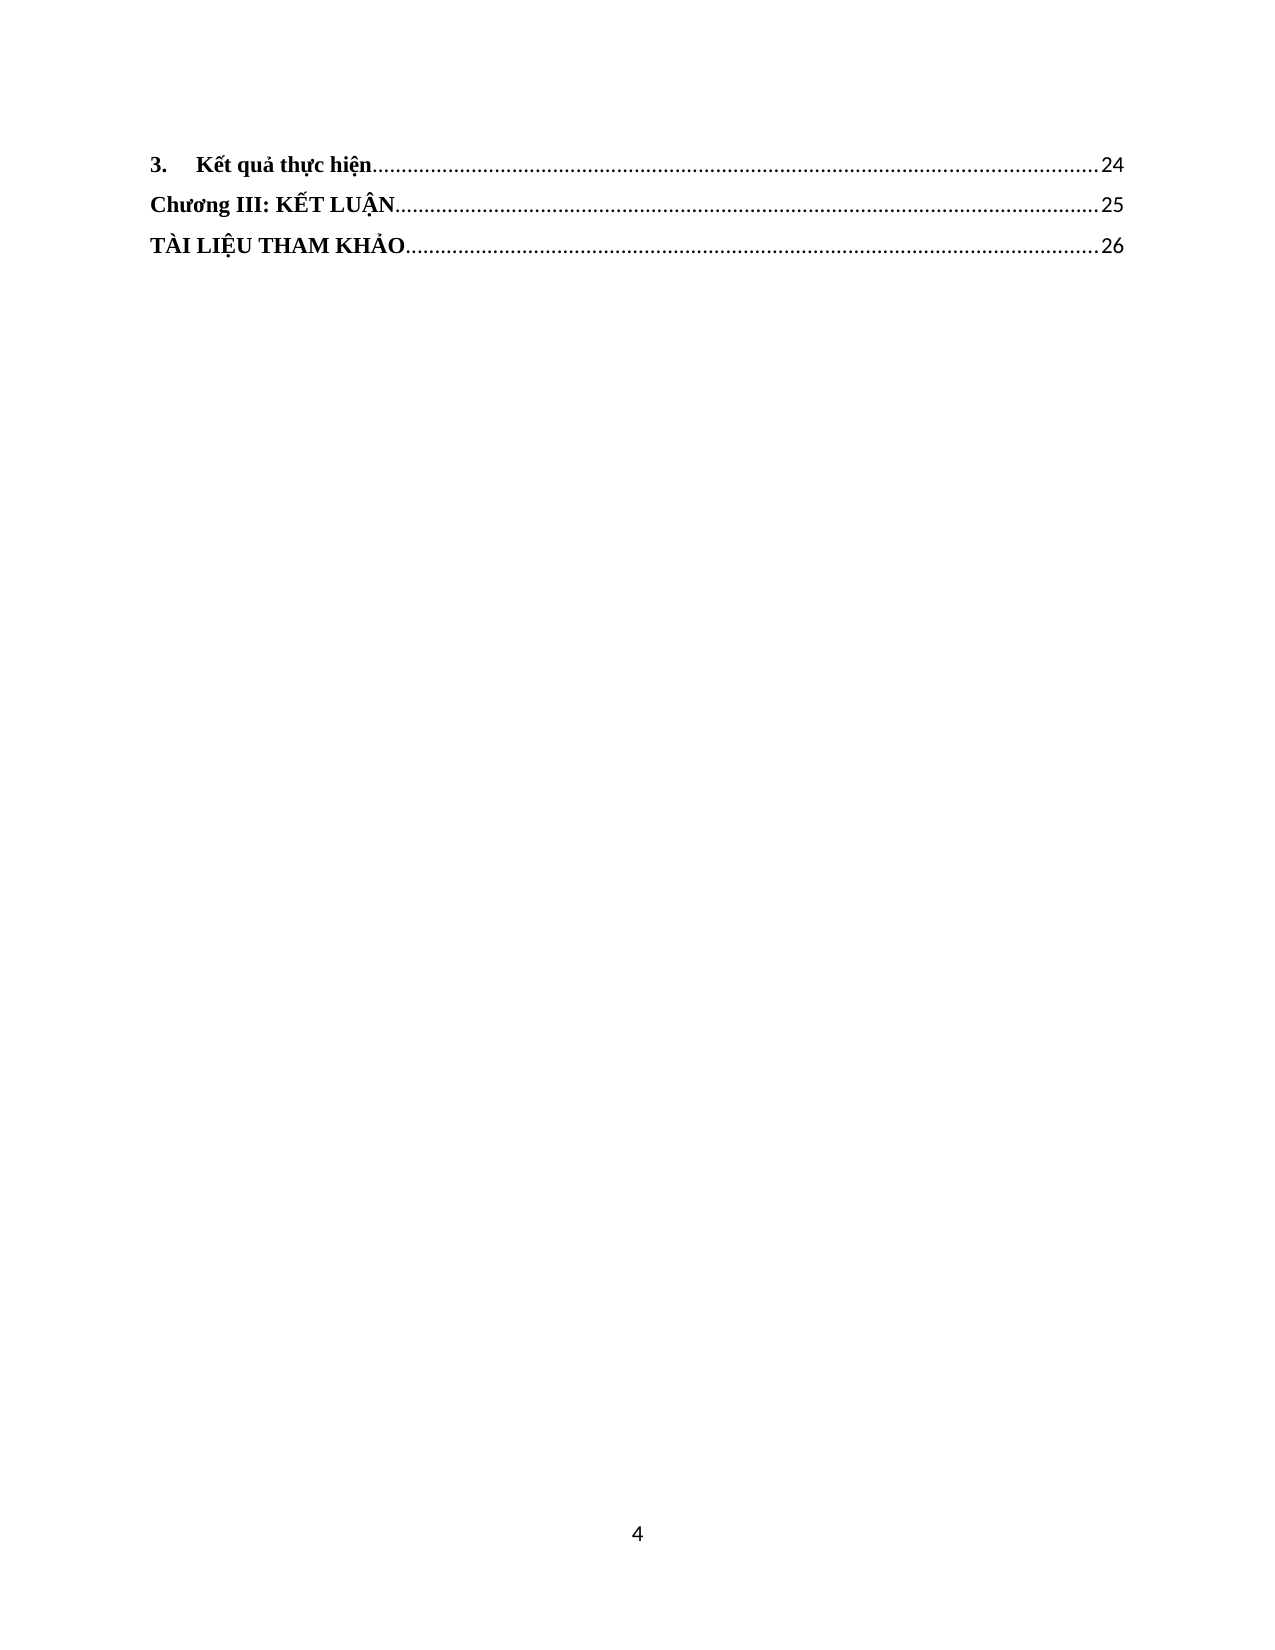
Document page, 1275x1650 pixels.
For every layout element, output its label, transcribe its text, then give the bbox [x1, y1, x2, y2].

text TÀI LIỆU THAM KHẢO 26 [150, 231, 1125, 259]
text 3. Kết quả thực hiện 24 [150, 150, 1125, 178]
text Chương III: KẾT LUẬN 25 [150, 191, 1125, 219]
